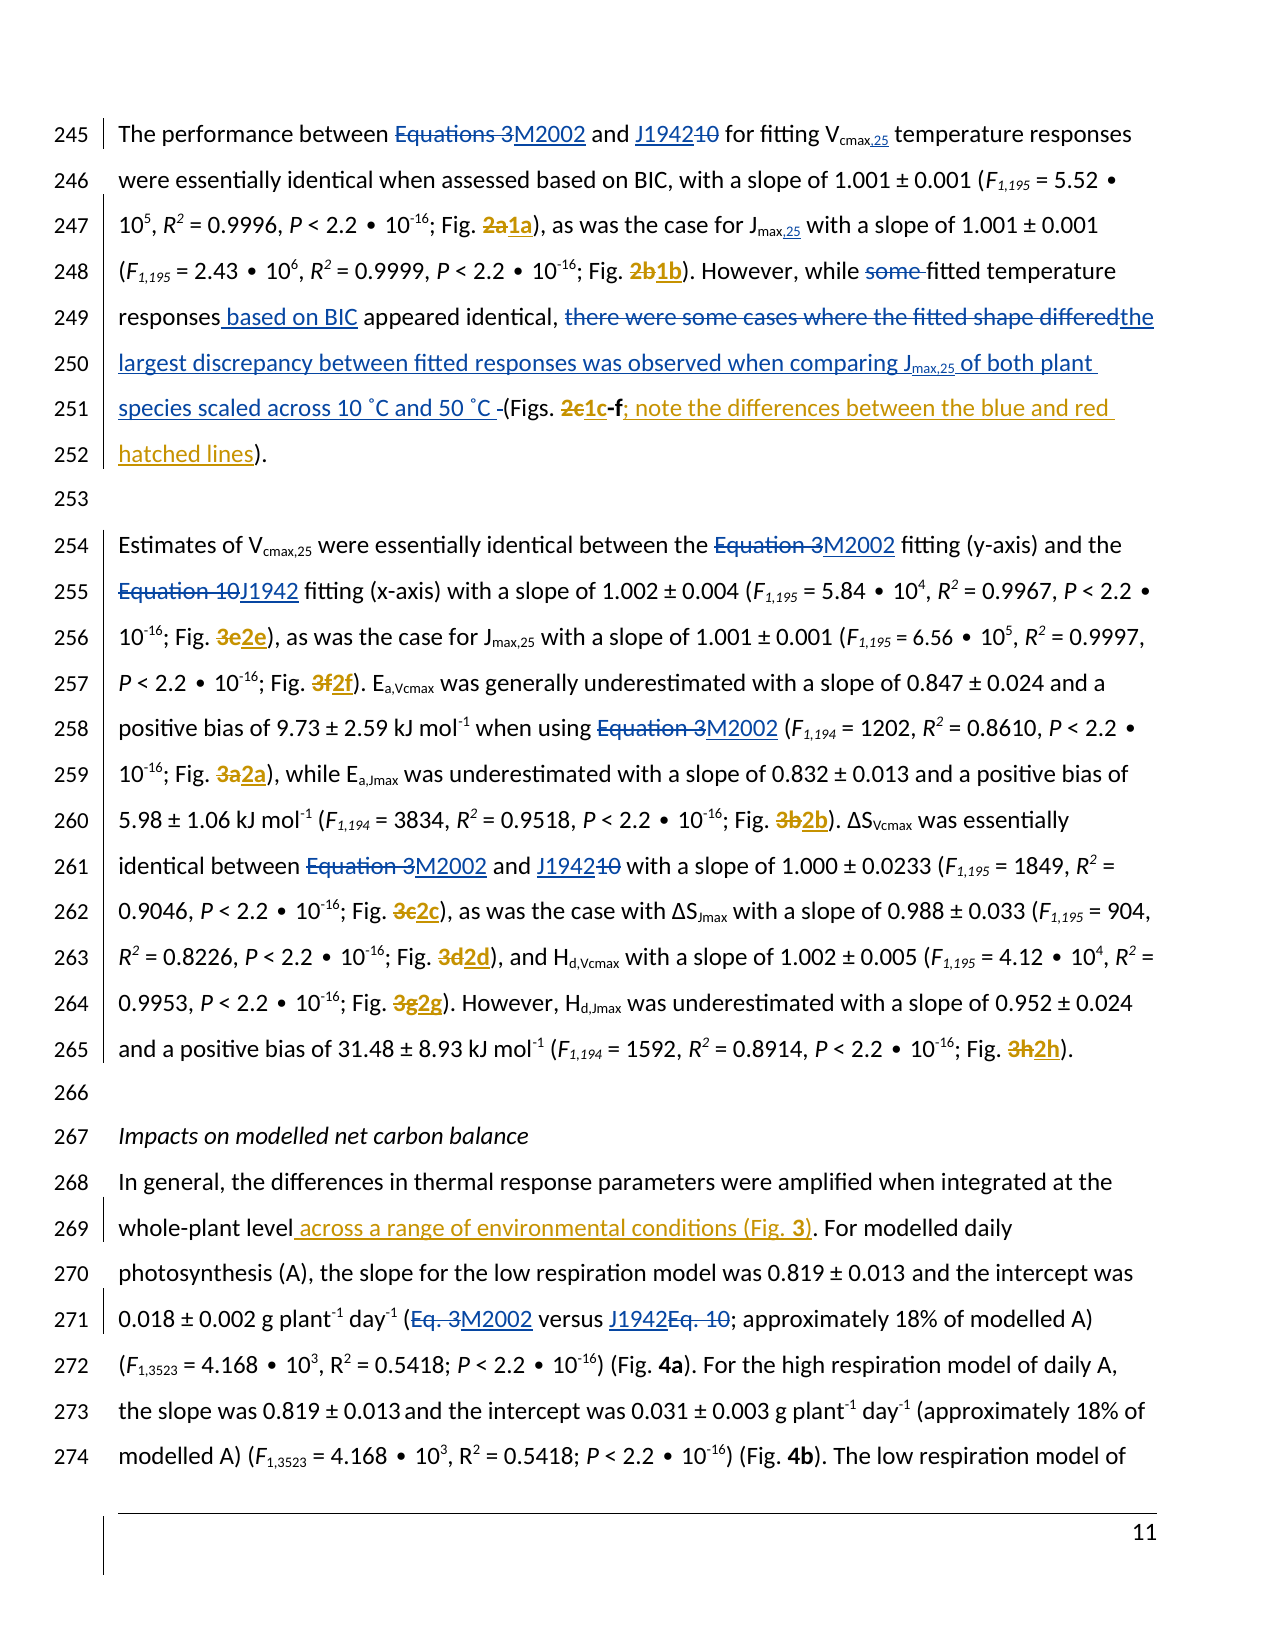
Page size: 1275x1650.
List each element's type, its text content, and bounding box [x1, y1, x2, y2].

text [118, 1166, 1157, 1471]
text Estimates of Vcmax,25 were essentially identical between the fitting (y-axis) and the fitting (x-axis) with a slope of 1.002 ± 0.004 (F1,195 = 5.84 ∙ 104, R2 = 0.9967, P < 2.2 ∙ 10-16; Fig. ), as was the case for Jmax,25 with a slope of 1.001 ± 0.001 (F1,195 = 6.56 ∙ 105, R2 = 0.9997, P < 2.2 ∙ 10-16; Fig. ). Ea,Vcmax was generally underestimated with a slope of 0.847 ± 0.024 and a positive bias of 9.73 ± 2.59 kJ mol-1 when using (F1,194 = 1202, R2 = 0.8610, P < 2.2 ∙ 10-16; Fig. ), while Ea,Jmax was underestimated with a slope of 0.832 ± 0.013 and a positive bias of 5.98 ± 1.06 kJ mol-1 (F1,194 = 3834, R2 = 0.9518, P < 2.2 ∙ 10-16; Fig. ). ΔSVcmax was essentially identical between and with a slope of 1.000 ± 0.0233 (F1,195 = 1849, R2 = 0.9046, P < 2.2 ∙ 10-16; Fig. ), as was the case with ΔSJmax with a slope of 0.988 ± 0.033 (F1,195 = 904, R2 = 0.8226, P < 2.2 ∙ 10-16; Fig. ), and Hd,Vcmax with a slope of 1.002 ± 0.005 (F1,195 = 4.12 ∙ 104, R2 = 0.9953, P < 2.2 ∙ 10-16; Fig. ). However, Hd,Jmax was underestimated with a slope of 0.952 ± 0.024 and a positive bias of 31.48 ± 8.93 kJ mol-1 (F1,194 = 1592, R2 = 0.8914, P < 2.2 ∙ 10-16; Fig. ). [118, 530, 1157, 1063]
text Impacts on modelled net carbon balance [118, 1120, 1157, 1151]
text The performance between and for fitting Vcmax temperature responses were essentially identical when assessed based on BIC, with a slope of 1.001 ± 0.001 (F1,195 = 5.52 ∙ 105, R2 = 0.9996, P < 2.2 ∙ 10-16; Fig. ), as was the case for Jmax with a slope of 1.001 ± 0.001 (F1,195 = 2.43 ∙ 106, R2 = 0.9999, P < 2.2 ∙ 10-16; Fig. ). However, while fitted temperature responses appeared identical, (Figs. -f). [118, 118, 1157, 469]
